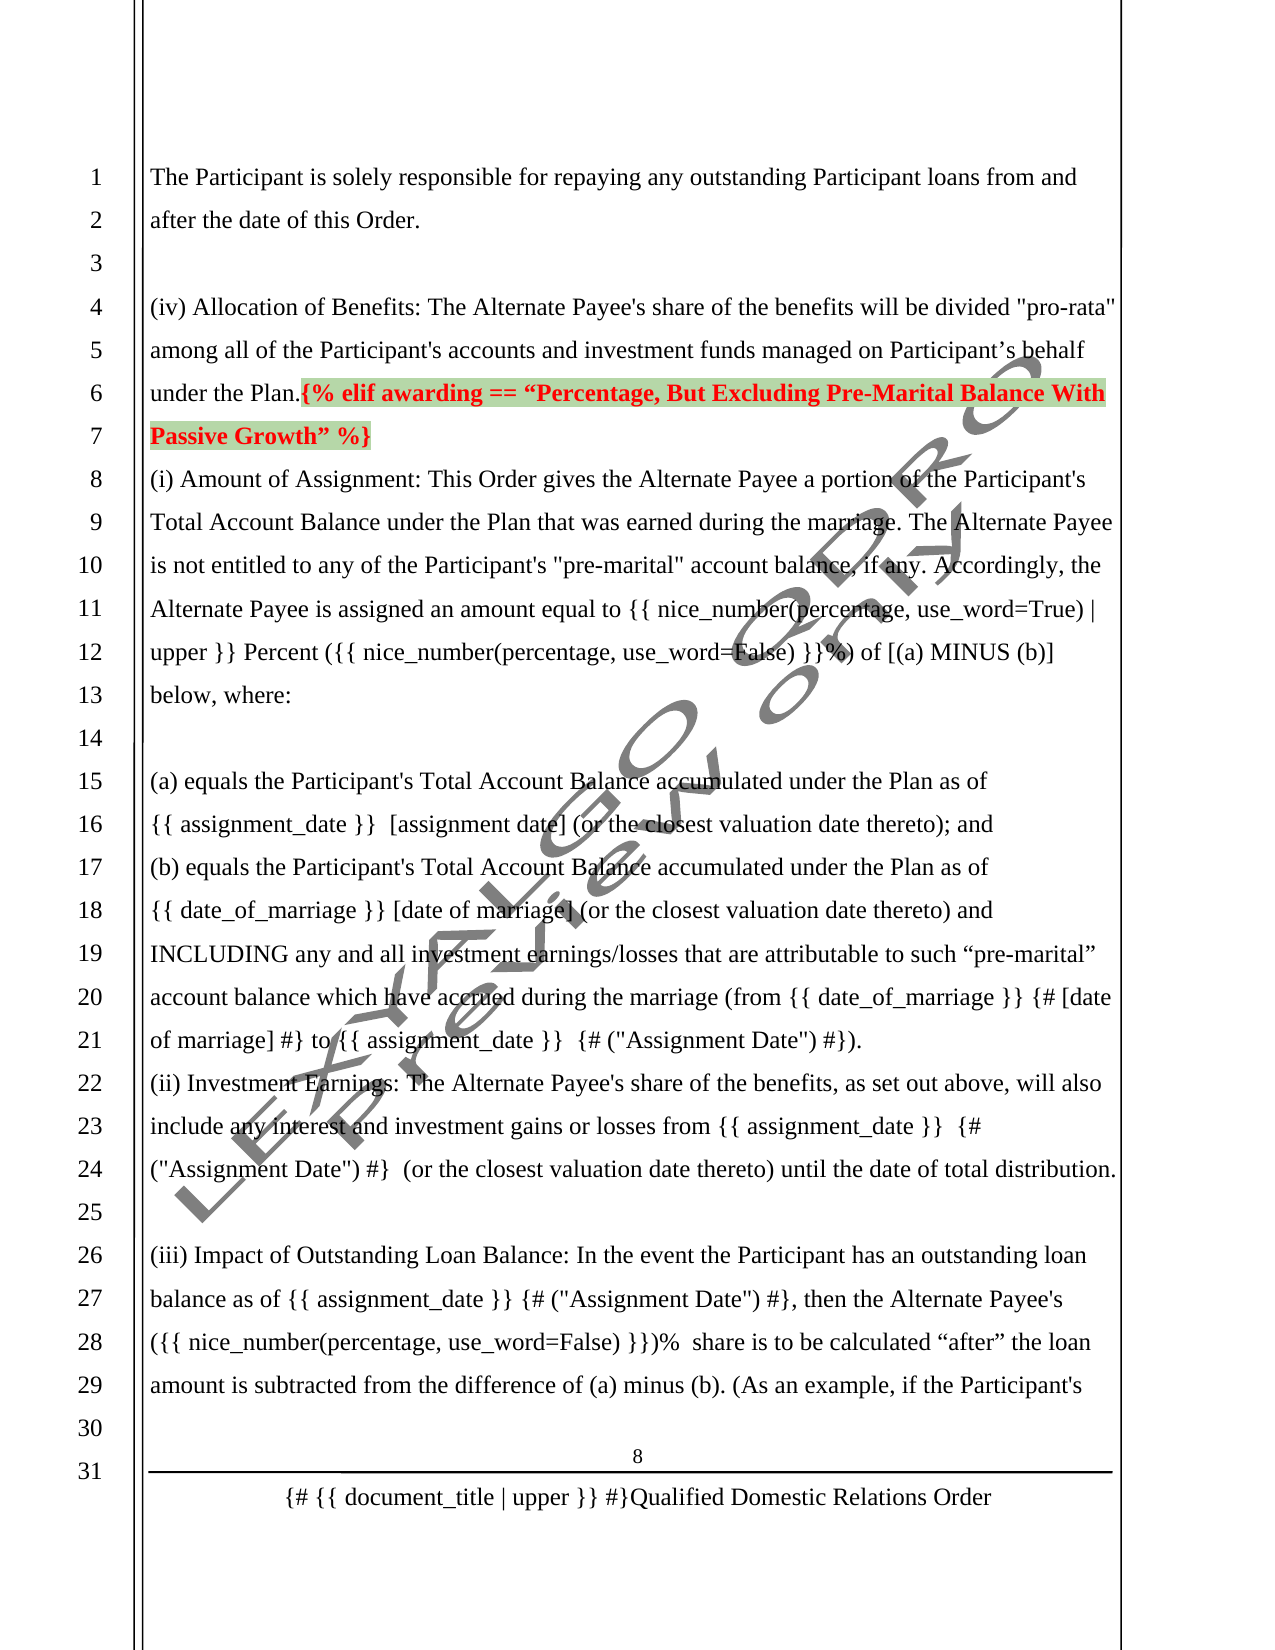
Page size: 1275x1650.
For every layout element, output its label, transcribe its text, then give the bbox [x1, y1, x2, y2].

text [150, 162, 1125, 234]
text (a) equals the Participant's Total Account Balance accumulated under the Plan as of {{ assignment_date }} [assignment date] (or the closest valuation date thereto); and [150, 766, 1125, 838]
text (b) equals the Participant's Total Account Balance accumulated under the Plan as of {{ date_of_marriage }} [date of marriage] (or the closest valuation date thereto) and INCLUDING any and all investment earnings/losses that are attributable to such “pre-marital” account balance which have accrued during the marriage (from {{ date_of_marriage }} {# [date of marriage] #} to {{ assignment_date }} {# ("Assignment Date") #}). [150, 852, 1125, 1054]
text (ii) Investment Earnings: The Alternate Payee's share of the benefits, as set out above, will also include any interest and investment gains or losses from {{ assignment_date }} {# ("Assignment Date") #} (or the closest valuation date thereto) until the date of total distribution. [150, 1068, 1125, 1183]
text (i) Amount of Assignment: This Order gives the Alternate Payee a portion of the Participant's Total Account Balance under the Plan that was earned during the marriage. The Alternate Payee is not entitled to any of the Participant's "pre-marital" account balance, if any. Accordingly, the Alternate Payee is assigned an amount equal to {{ nice_number(percentage, use_word=True) | upper }} Percent ({{ nice_number(percentage, use_word=False) }}%) of [(a) MINUS (b)] below, where: [150, 464, 1125, 709]
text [150, 1241, 1125, 1399]
text (iv) Allocation of Benefits: The Alternate Payee's share of the benefits will be divided "pro-rata" among all of the Participant's accounts and investment funds managed on Participant’s behalf under the Plan.{% elif awarding == “Percentage, But Excluding Pre-Marital Balance With Passive Growth” %} [150, 292, 1125, 450]
